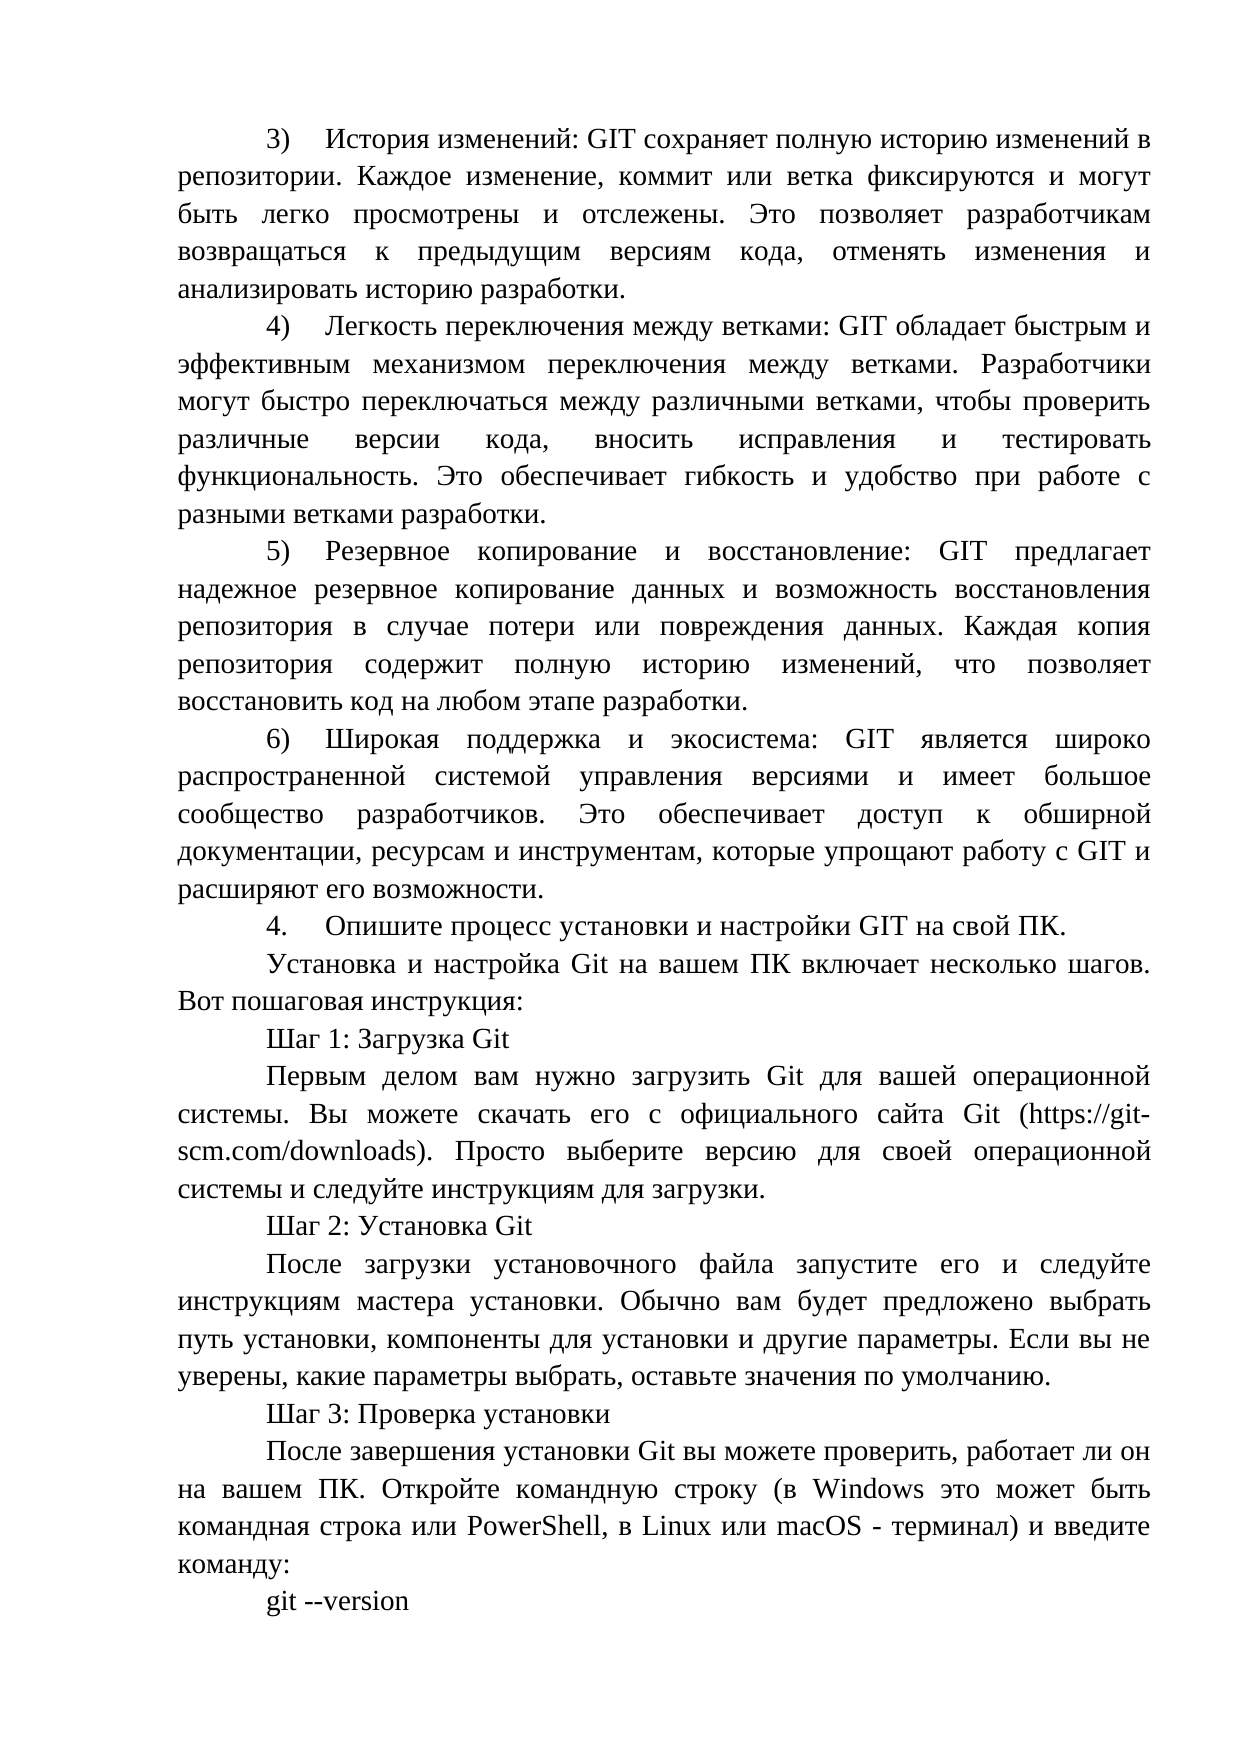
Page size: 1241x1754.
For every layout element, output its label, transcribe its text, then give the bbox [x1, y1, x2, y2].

list Опишите процесс установки и настройки GIT на свой ПК. [177, 906, 1152, 943]
list После загрузки установочного файла запустите его и следуйте инструкциям мастера установки. Обычно вам будет предложено выбрать путь установки, компоненты для установки и другие параметры. Если вы не уверены, какие параметры выбрать, оставьте значения по умолчанию. [177, 1243, 1152, 1393]
list Легкость переключения между ветками: GIT обладает быстрым и эффективным механизмом переключения между ветками. Разработчики могут быстро переключаться между различными ветками, чтобы проверить различные версии кода, вносить исправления и тестировать функциональность. Это обеспечивает гибкость и удобство при работе с разными ветками разработки. [177, 306, 1152, 531]
list Установка и настройка Git на вашем ПК включает несколько шагов. Вот пошаговая инструкция: [177, 943, 1152, 1018]
list git --version [177, 1581, 1152, 1618]
list Резервное копирование и восстановление: GIT предлагает надежное резервное копирование данных и возможность восстановления репозитория в случае потери или повреждения данных. Каждая копия репозитория содержит полную историю изменений, что позволяет восстановить код на любом этапе разработки. [177, 531, 1152, 718]
list Шаг 2: Установка Git [177, 1206, 1152, 1243]
list История изменений: GIT сохраняет полную историю изменений в репозитории. Каждое изменение, коммит или ветка фиксируются и могут быть легко просмотрены и отслежены. Это позволяет разработчикам возвращаться к предыдущим версиям кода, отменять изменения и анализировать историю разработки. [177, 118, 1152, 306]
list Первым делом вам нужно загрузить Git для вашей операционной системы. Вы можете скачать его с официального сайта Git (https://git-scm.com/downloads). Просто выберите версию для своей операционной системы и следуйте инструкциям для загрузки. [177, 1056, 1152, 1206]
list Шаг 1: Загрузка Git [177, 1018, 1152, 1056]
list Широкая поддержка и экосистема: GIT является широко распространенной системой управления версиями и имеет большое сообщество разработчиков. Это обеспечивает доступ к обширной документации, ресурсам и инструментам, которые упрощают работу с GIT и расширяют его возможности. [177, 718, 1152, 906]
list Шаг 3: Проверка установки [177, 1393, 1152, 1431]
list После завершения установки Git вы можете проверить, работает ли он на вашем ПК. Откройте командную строку (в Windows это может быть командная строка или PowerShell, в Linux или macOS - терминал) и введите команду: [177, 1431, 1152, 1581]
